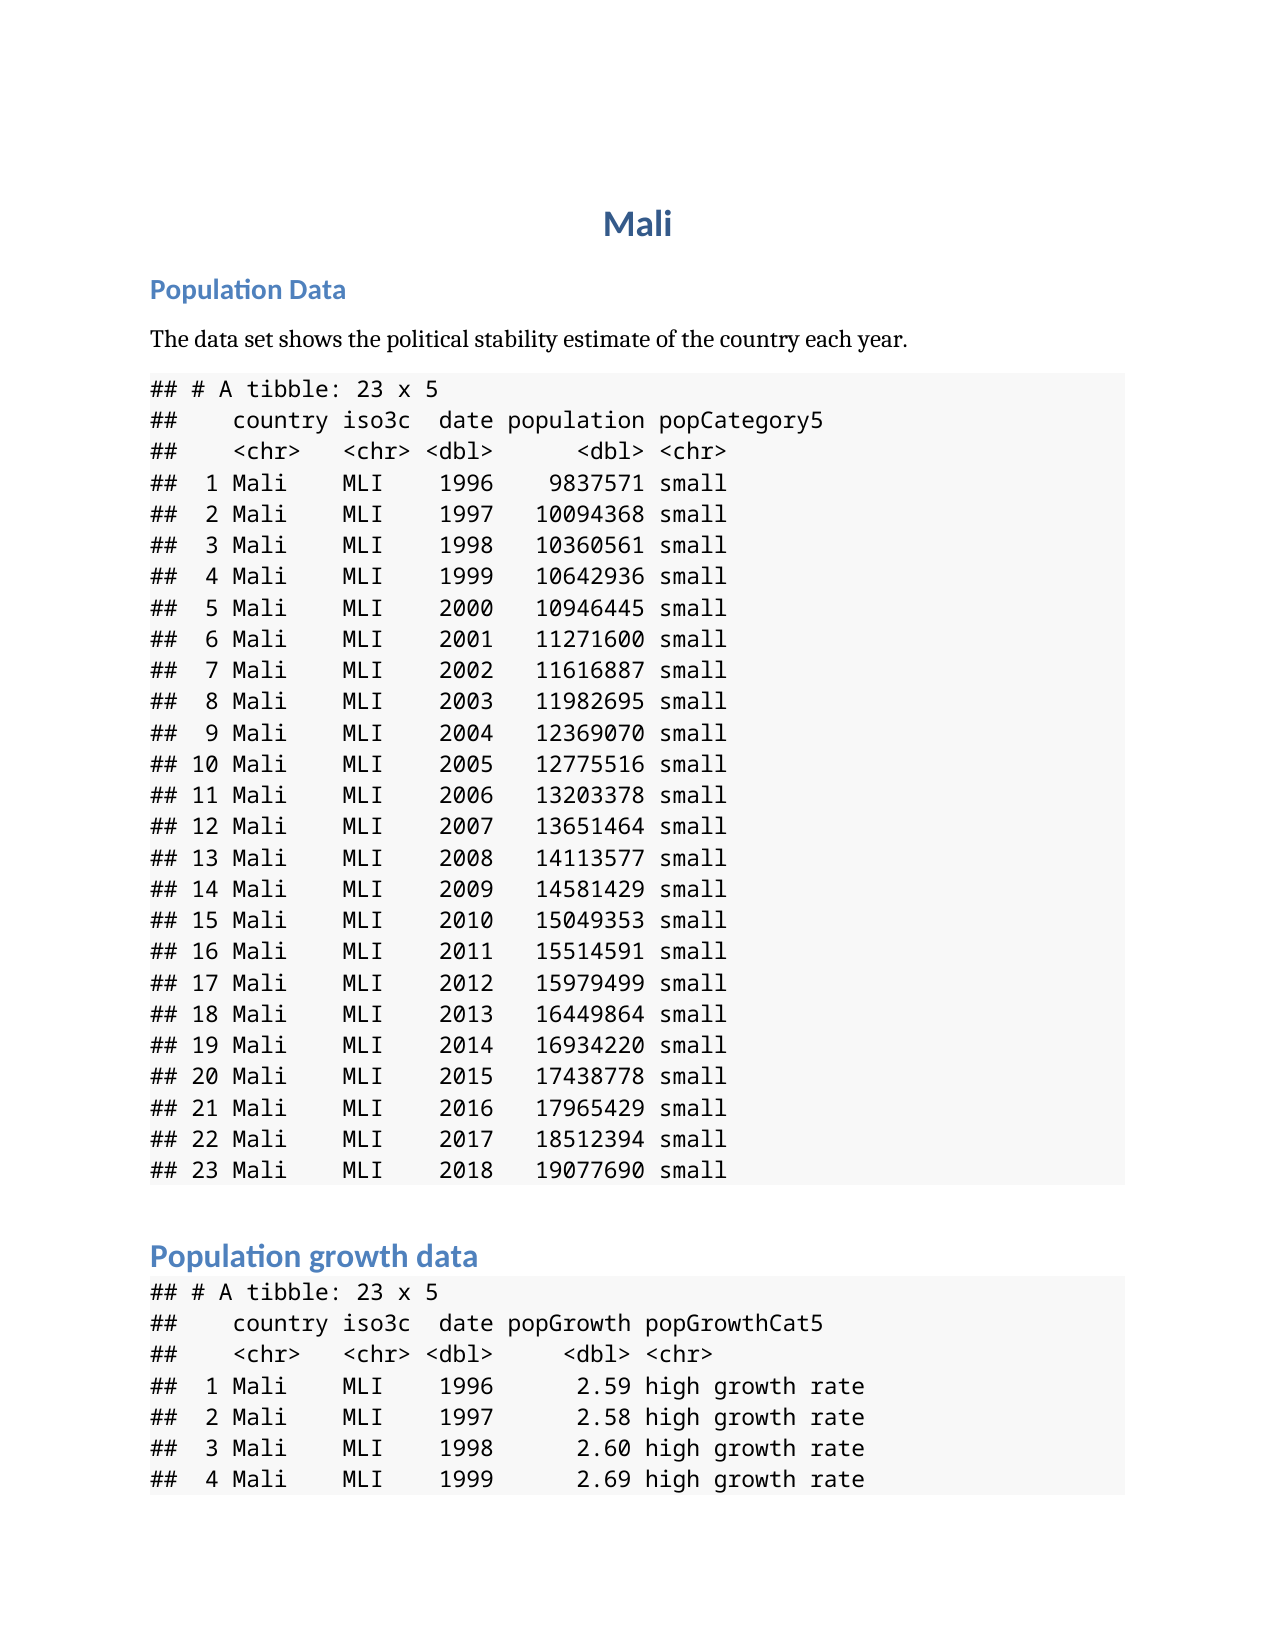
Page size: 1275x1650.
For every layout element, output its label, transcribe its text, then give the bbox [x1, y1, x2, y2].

title Mali [150, 200, 1125, 246]
text ## # A tibble: 23 x 5 ## country iso3c date population popCategory5 ## <chr> <chr> <dbl> <dbl> <chr> ## 1 Mali MLI 1996 9837571 small ## 2 Mali MLI 1997 10094368 small ## 3 Mali MLI 1998 10360561 small ## 4 Mali MLI 1999 10642936 small ## 5 Mali MLI 2000 10946445 small ## 6 Mali MLI 2001 11271600 small ## 7 Mali MLI 2002 11616887 small ## 8 Mali MLI 2003 11982695 small ## 9 Mali MLI 2004 12369070 small ## 10 Mali MLI 2005 12775516 small ## 11 Mali MLI 2006 13203378 small ## 12 Mali MLI 2007 13651464 small ## 13 Mali MLI 2008 14113577 small ## 14 Mali MLI 2009 14581429 small ## 15 Mali MLI 2010 15049353 small ## 16 Mali MLI 2011 15514591 small ## 17 Mali MLI 2012 15979499 small ## 18 Mali MLI 2013 16449864 small ## 19 Mali MLI 2014 16934220 small ## 20 Mali MLI 2015 17438778 small ## 21 Mali MLI 2016 17965429 small ## 22 Mali MLI 2017 18512394 small ## 23 Mali MLI 2018 19077690 small [150, 373, 1125, 1185]
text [150, 1276, 1125, 1495]
text The data set shows the political stability estimate of the country each year. [150, 325, 1125, 354]
subtitle Population growth data [150, 1235, 1125, 1276]
subtitle Population Data [150, 271, 1125, 306]
